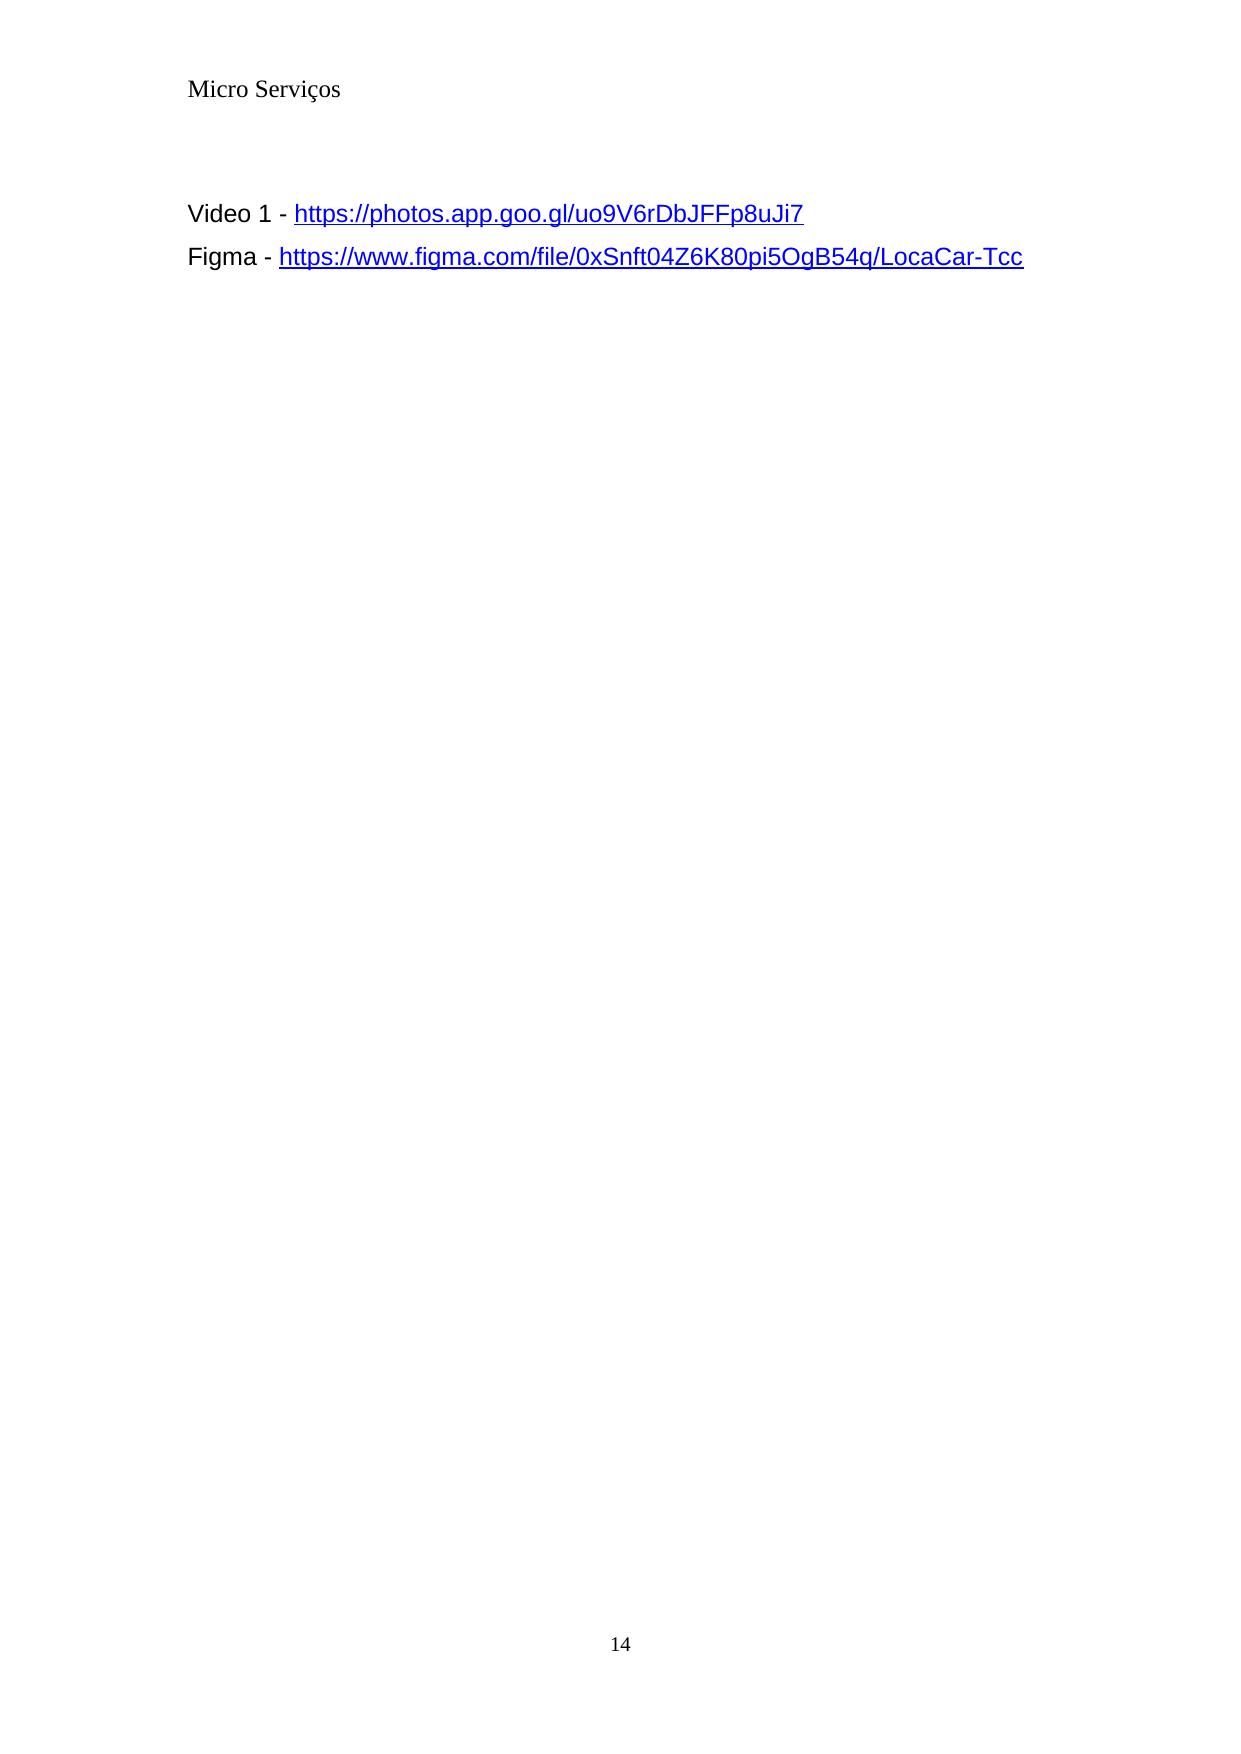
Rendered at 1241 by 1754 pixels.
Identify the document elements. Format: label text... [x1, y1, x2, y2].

text Figma - https://www.figma.com/file/0xSnft04Z6K80pi5OgB54q/LocaCar-Tcc [187, 242, 1053, 271]
text Video 1 - https://photos.app.goo.gl/uo9V6rDbJFFp8uJi7 [187, 199, 1053, 228]
